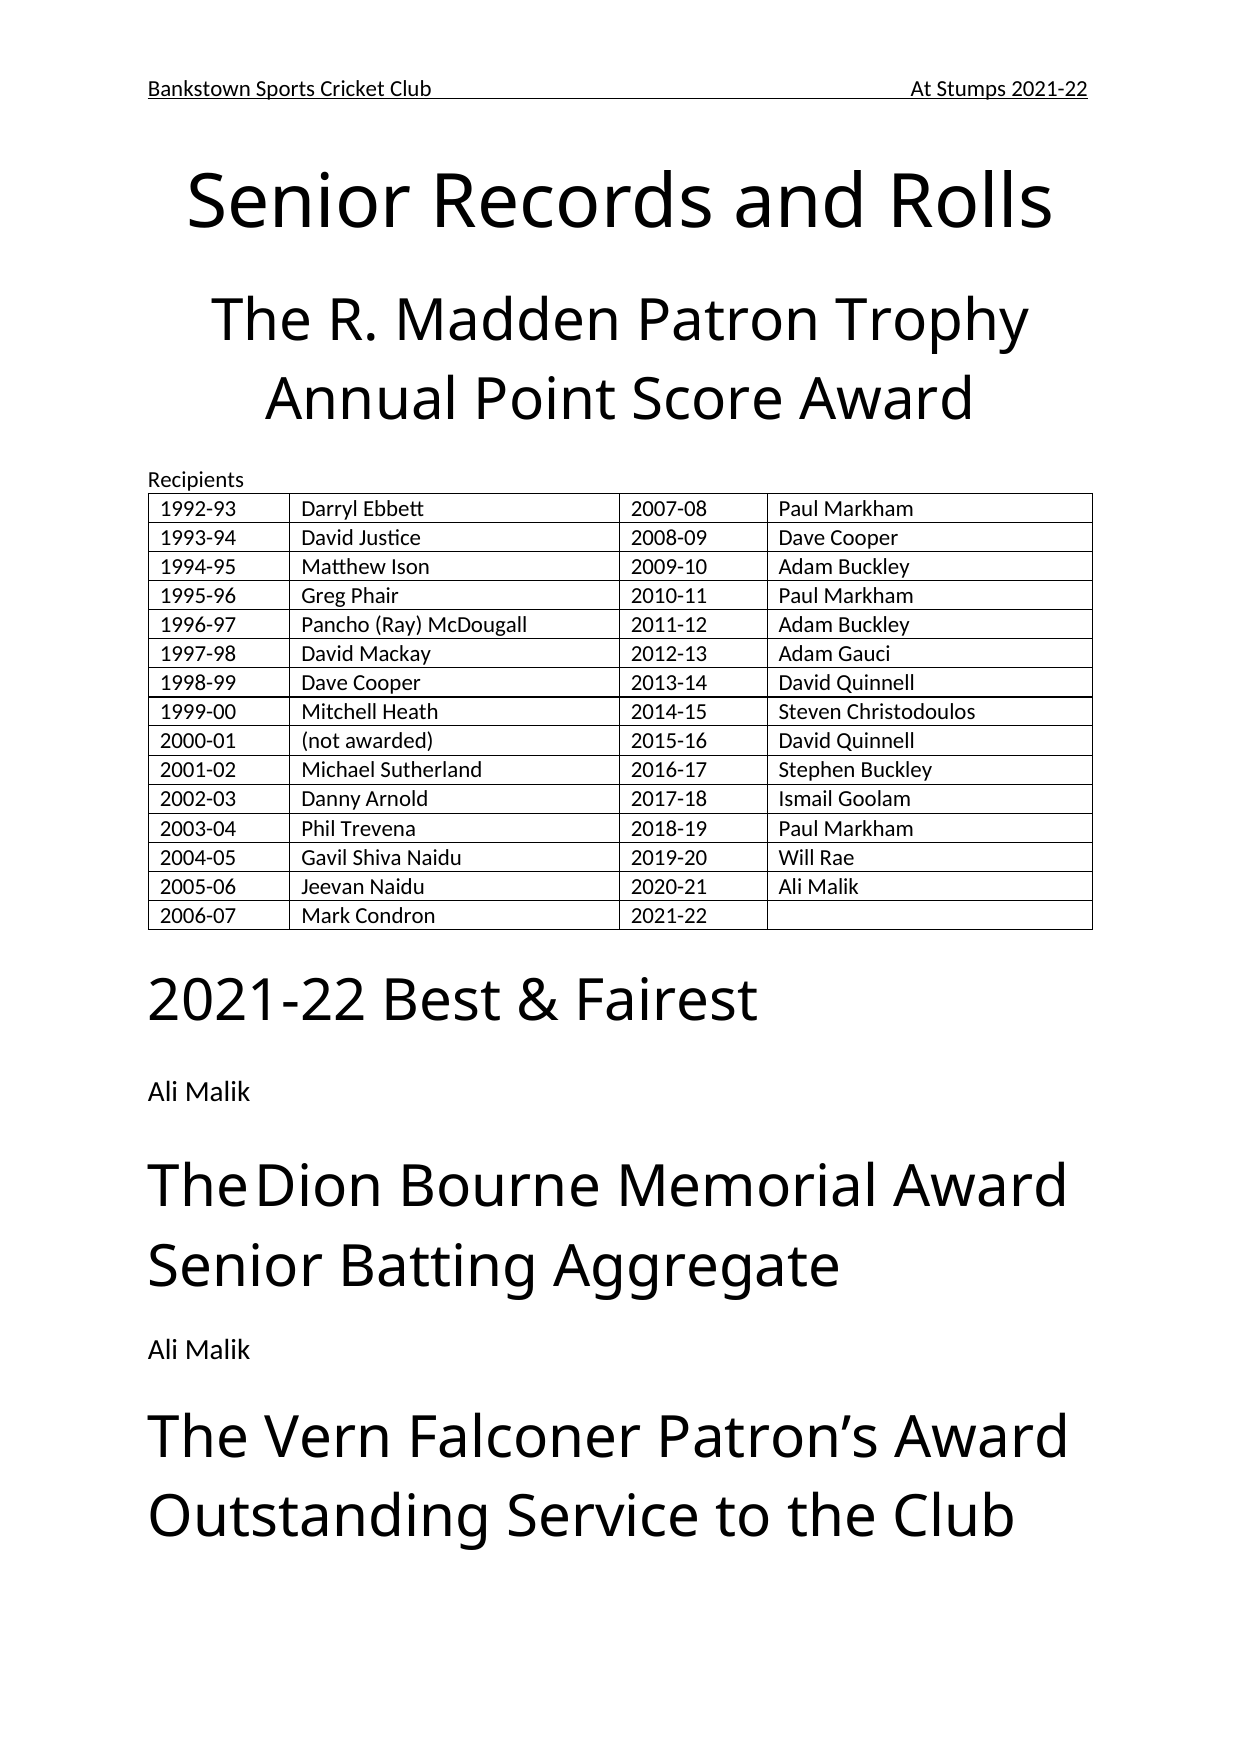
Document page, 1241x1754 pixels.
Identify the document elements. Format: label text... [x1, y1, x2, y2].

text Senior Batting Aggregate [148, 1224, 1092, 1303]
text The Vern Falconer Patron’s Award [148, 1395, 1092, 1474]
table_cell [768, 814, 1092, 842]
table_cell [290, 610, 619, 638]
text 2021-22 Best & Fairest [148, 958, 1092, 1037]
text Outstanding Service to the Club [148, 1474, 1092, 1554]
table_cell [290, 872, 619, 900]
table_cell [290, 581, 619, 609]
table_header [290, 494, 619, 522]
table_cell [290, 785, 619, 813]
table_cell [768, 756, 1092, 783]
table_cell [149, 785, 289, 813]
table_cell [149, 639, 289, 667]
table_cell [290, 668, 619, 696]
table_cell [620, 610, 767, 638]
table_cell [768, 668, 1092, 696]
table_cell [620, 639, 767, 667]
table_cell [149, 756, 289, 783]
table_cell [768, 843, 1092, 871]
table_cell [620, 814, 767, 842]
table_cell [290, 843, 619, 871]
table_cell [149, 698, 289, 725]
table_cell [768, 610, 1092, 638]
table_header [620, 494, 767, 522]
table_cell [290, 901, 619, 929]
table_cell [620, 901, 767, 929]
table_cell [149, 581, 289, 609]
text Ali Malik [148, 1073, 1092, 1109]
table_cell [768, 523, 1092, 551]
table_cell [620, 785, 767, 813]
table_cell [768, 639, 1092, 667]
text The Dion Bourne Memorial Award [148, 1144, 1092, 1224]
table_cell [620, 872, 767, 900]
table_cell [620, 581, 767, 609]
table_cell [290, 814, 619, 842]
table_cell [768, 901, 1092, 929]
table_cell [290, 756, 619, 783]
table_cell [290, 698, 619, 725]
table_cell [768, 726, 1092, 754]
text Senior Records and Rolls [148, 148, 1092, 250]
text Recipients [148, 465, 1092, 493]
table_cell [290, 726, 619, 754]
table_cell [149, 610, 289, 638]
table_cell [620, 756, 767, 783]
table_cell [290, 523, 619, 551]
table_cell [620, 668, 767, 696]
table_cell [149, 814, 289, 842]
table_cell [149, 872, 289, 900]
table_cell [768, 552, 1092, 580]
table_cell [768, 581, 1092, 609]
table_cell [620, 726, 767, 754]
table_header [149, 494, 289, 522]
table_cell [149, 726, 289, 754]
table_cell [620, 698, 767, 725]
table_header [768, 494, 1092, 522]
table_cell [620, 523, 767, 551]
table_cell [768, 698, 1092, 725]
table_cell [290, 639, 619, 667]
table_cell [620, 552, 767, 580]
text The R. Madden Patron Trophy Annual Point Score Award [148, 278, 1092, 437]
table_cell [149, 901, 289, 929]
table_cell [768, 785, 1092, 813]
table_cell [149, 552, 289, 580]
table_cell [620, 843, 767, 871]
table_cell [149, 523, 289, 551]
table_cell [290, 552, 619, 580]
text Ali Malik [148, 1331, 1092, 1367]
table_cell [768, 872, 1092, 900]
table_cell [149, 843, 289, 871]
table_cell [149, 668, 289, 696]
